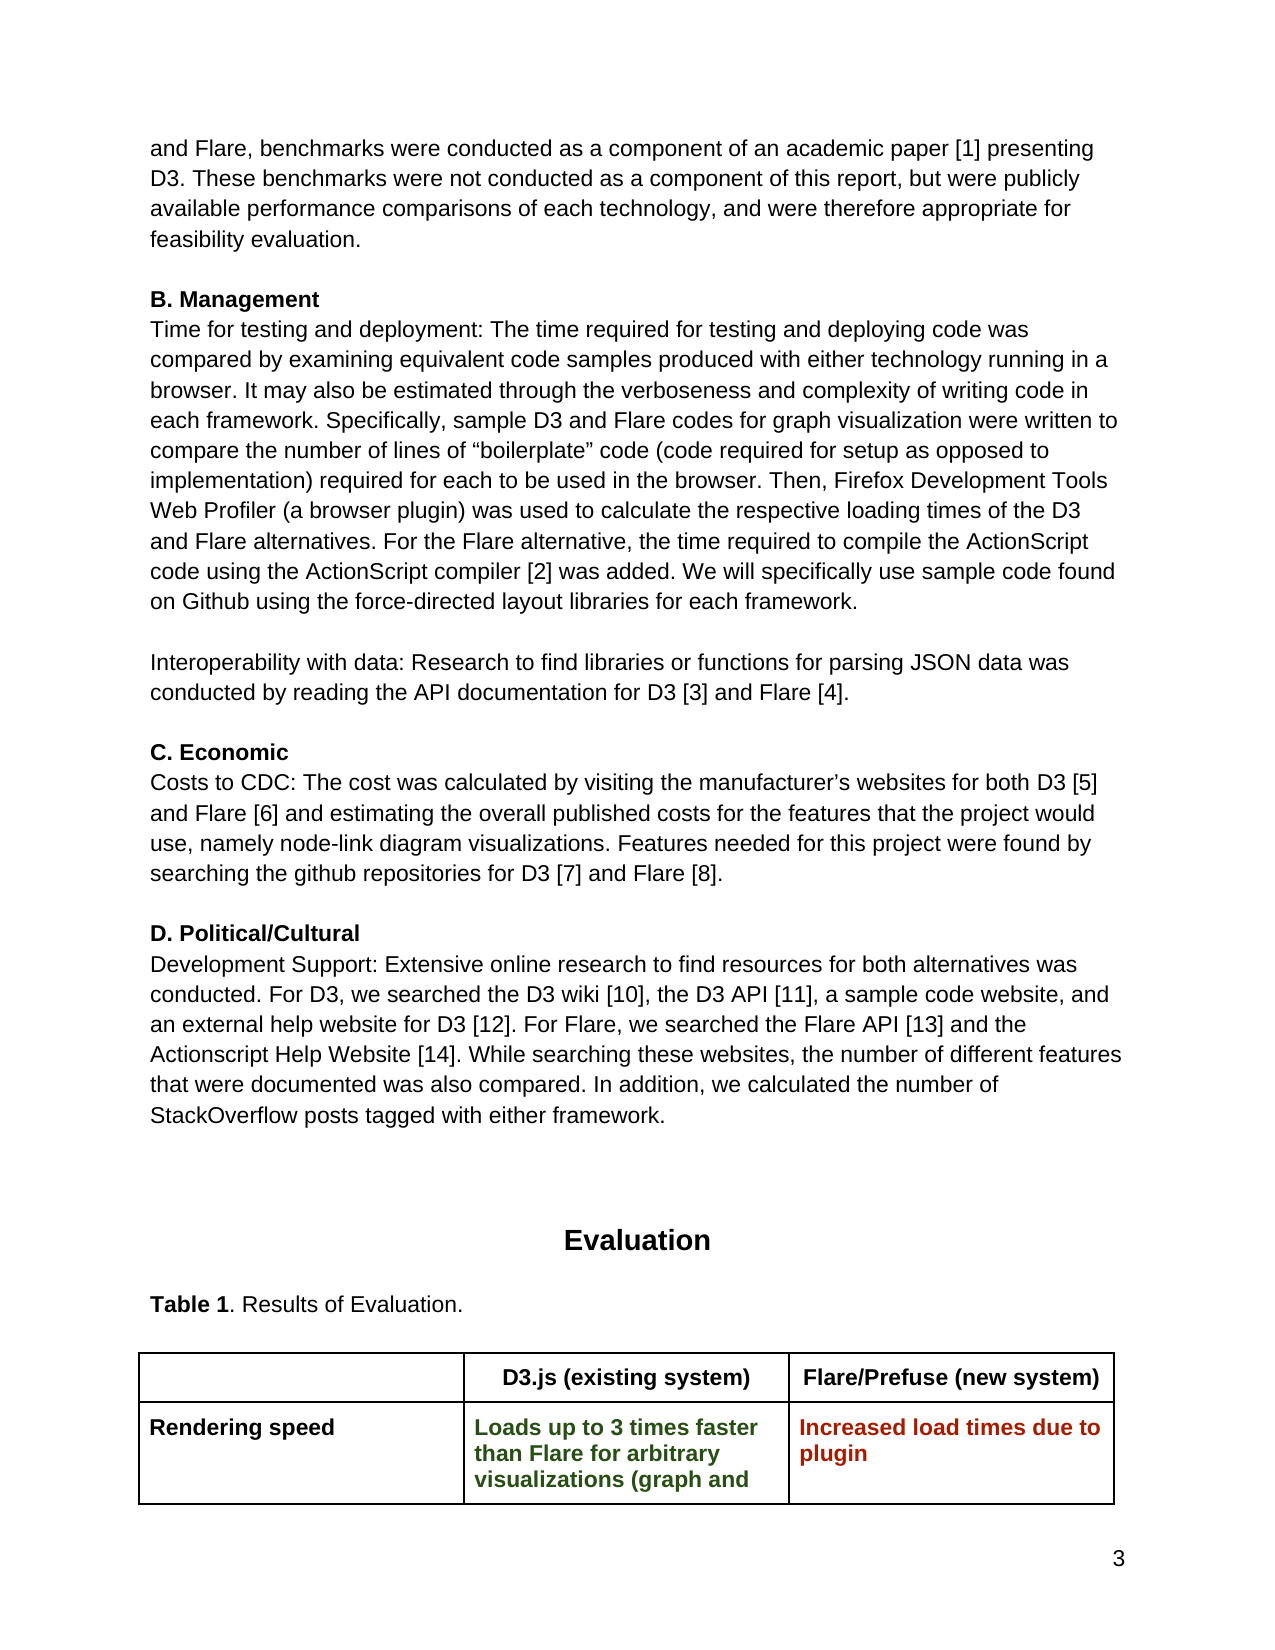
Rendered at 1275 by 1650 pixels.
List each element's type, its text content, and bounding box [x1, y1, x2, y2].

text Costs to CDC: The cost was calculated by visiting the manufacturer’s websites for both D3 [5] and Flare [6] and estimating the overall published costs for the features that the project would use, namely node-link diagram visualizations. Features needed for this project were found by searching the github repositories for D3 [7] and Flare [8]. [150, 769, 1125, 886]
text Development Support: Extensive online research to find resources for both alternatives was conducted. For D3, we searched the D3 wiki [10], the D3 API [11], a sample code website, and an external help website for D3 [12]. For Flare, we searched the Flare API [13] and the Actionscript Help Website [14]. While searching these websites, the number of different features that were documented was also compared. In addition, we calculated the number of StackOverflow posts tagged with either framework. [150, 951, 1125, 1128]
text Time for testing and deployment: The time required for testing and deploying code was compared by examining equivalent code samples produced with either technology running in a browser. It may also be estimated through the verboseness and complexity of writing code in each framework. Specifically, sample D3 and Flare codes for graph visualization were written to compare the number of lines of “boilerplate” code (code required for setup as opposed to implementation) required for each to be used in the browser. Then, Firefox Development Tools Web Profiler (a browser plugin) was used to calculate the respective loading times of the D3 and Flare alternatives. For the Flare alternative, the time required to compile the ActionScript code using the ActionScript compiler [2] was added. We will specifically use sample code found on Github using the force-directed layout libraries for each framework. [150, 316, 1125, 614]
text D. Political/Cultural [150, 920, 1125, 947]
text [150, 135, 1125, 252]
text B. Management [150, 286, 1125, 312]
table_header [140, 1354, 463, 1401]
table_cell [465, 1403, 788, 1503]
text Table 1. Results of Evaluation. [150, 1291, 1125, 1318]
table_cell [790, 1403, 1113, 1503]
text Evaluation [150, 1222, 1125, 1256]
table_header Flare/Prefuse (new system) [790, 1354, 1113, 1401]
text Interoperability with data: Research to find libraries or functions for parsing JSON data was conducted by reading the API documentation for D3 [3] and Flare [4]. [150, 648, 1125, 705]
text C. Economic [150, 739, 1125, 766]
table_cell Rendering speed [140, 1403, 463, 1503]
table_header D3.js (existing system) [465, 1354, 788, 1401]
